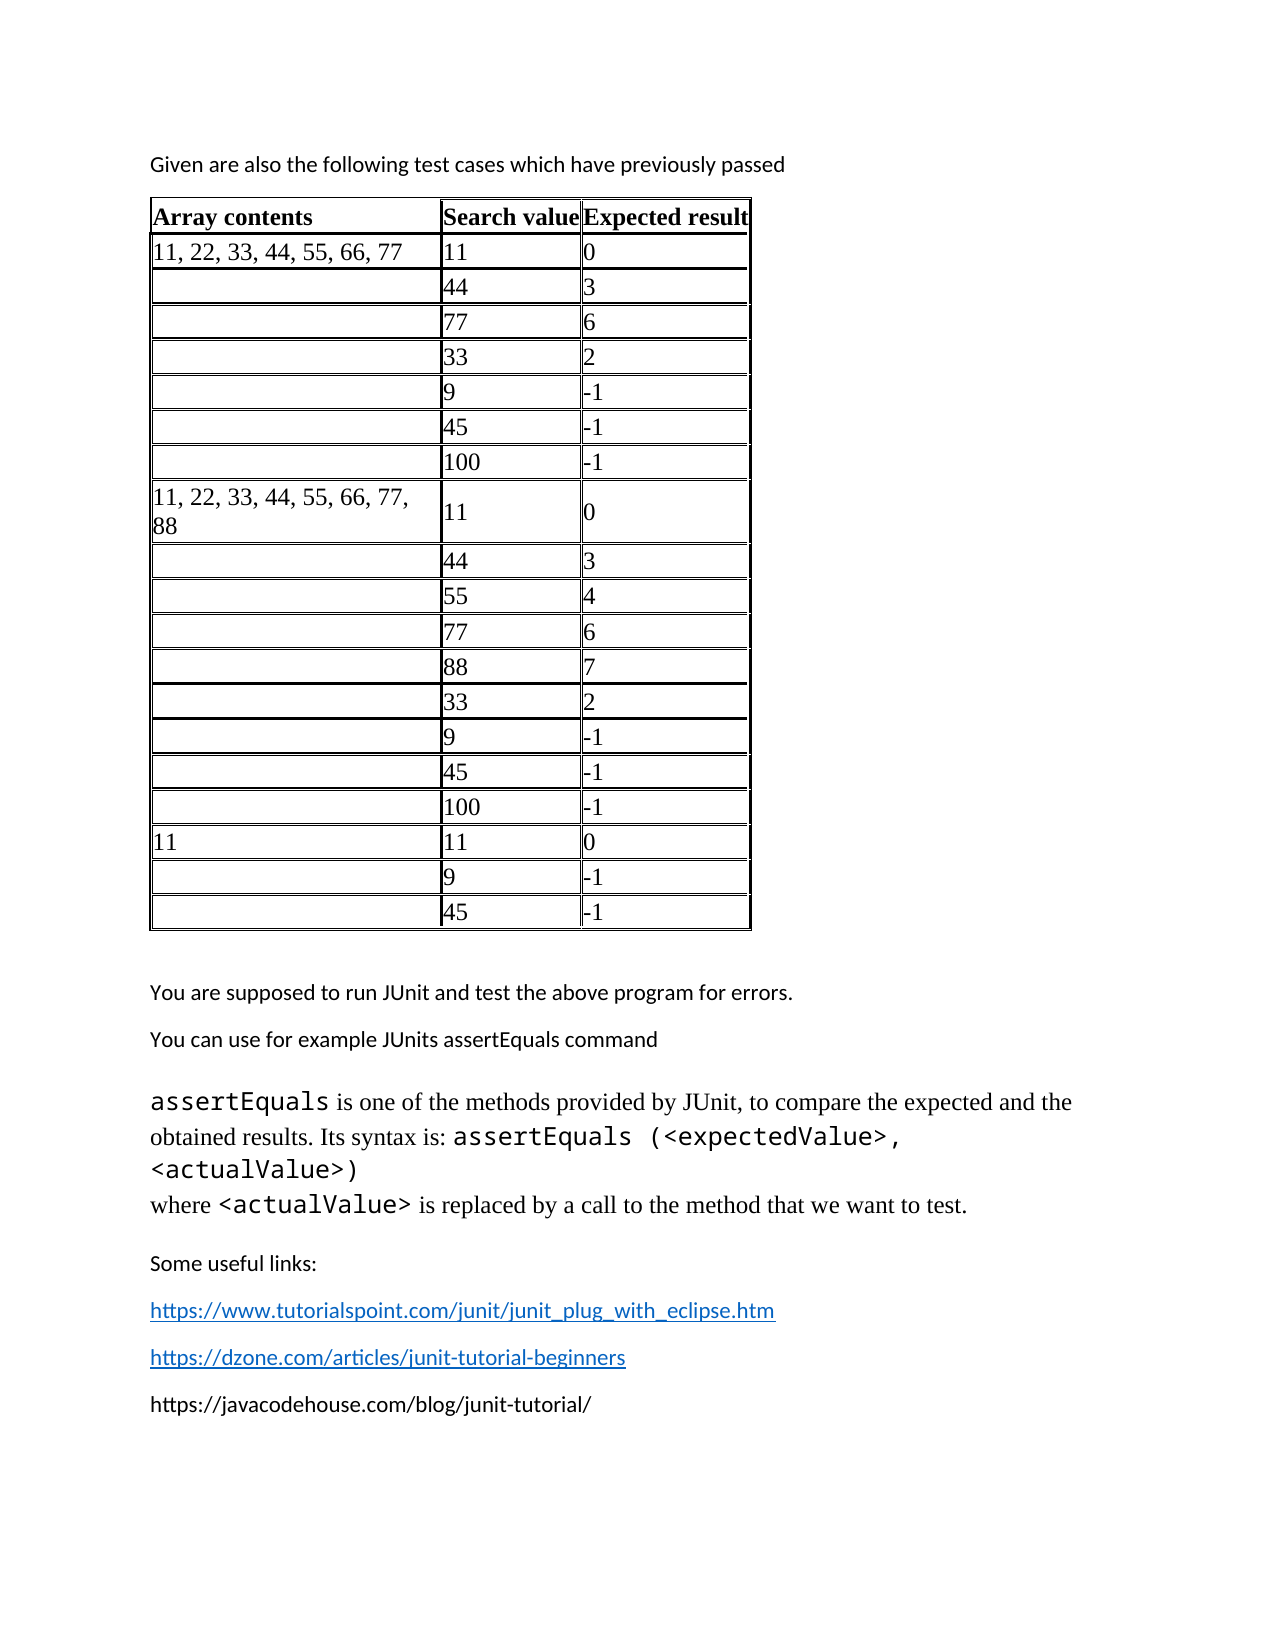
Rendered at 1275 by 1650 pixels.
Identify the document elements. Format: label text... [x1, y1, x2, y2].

table_cell 88 [443, 650, 580, 682]
table_cell 2 [583, 682, 749, 717]
table_cell 11 [443, 826, 580, 857]
table_cell 4 [581, 577, 751, 612]
table_cell 45 [443, 411, 580, 443]
table_cell [153, 615, 440, 647]
table_cell 6 [583, 302, 750, 337]
text https://javacodehouse.com/blog/junit-tutorial/ [150, 1390, 1125, 1418]
table_cell 33 [443, 685, 580, 717]
table_cell -1 [583, 787, 750, 822]
table_cell [153, 376, 440, 407]
text https://www.tutorialspoint.com/junit/junit_plug_with_eclipse.htm [150, 1296, 1125, 1324]
table_cell -1 [583, 373, 750, 407]
text Some useful links: [150, 1249, 1125, 1277]
table_cell 0 [583, 823, 750, 857]
table_cell 100 [443, 446, 580, 478]
text assertEquals is one of the methods provided by JUnit, to compare the expected and the obtained results. Its syntax is: assertEquals (<expectedValue>, <actualValue>) where <actualValue> is replaced by a call to the method that we want to test. [150, 1084, 1125, 1220]
table_cell 9 [443, 376, 580, 407]
table_cell [153, 791, 440, 822]
table_cell 0 [581, 478, 751, 542]
table_cell 11 [443, 481, 580, 542]
table_cell 45 [441, 896, 581, 928]
table_cell 9 [443, 861, 580, 893]
table_cell 77 [443, 306, 580, 337]
table_cell [153, 650, 440, 682]
table_cell [153, 720, 440, 752]
table_cell 44 [443, 545, 580, 577]
table_cell [153, 580, 440, 612]
table_cell 45 [443, 756, 580, 787]
table_cell -1 [583, 408, 750, 443]
table_cell [153, 545, 440, 577]
table_cell [153, 685, 440, 717]
table_cell 11, 22, 33, 44, 55, 66, 77 [153, 235, 440, 267]
table_cell [153, 446, 440, 478]
table_cell 11, 22, 33, 44, 55, 66, 77, 88 [153, 481, 440, 542]
table_cell 11 [153, 826, 440, 857]
table_cell 3 [583, 267, 749, 302]
text https://dzone.com/articles/junit-tutorial-beginners [150, 1343, 1125, 1371]
text You are supposed to run JUnit and test the above program for errors. [150, 978, 1125, 1006]
table_cell 33 [443, 341, 580, 372]
table_cell [153, 341, 440, 372]
table_cell -1 [581, 443, 751, 478]
table_cell -1 [583, 858, 750, 893]
table_cell [153, 861, 440, 893]
table_cell [153, 270, 440, 302]
table_cell 55 [443, 580, 580, 612]
table_cell 77 [443, 615, 580, 647]
table_cell [153, 896, 441, 928]
table_cell 3 [581, 542, 751, 577]
table_cell [153, 306, 440, 337]
table_cell -1 [583, 752, 750, 787]
table_cell 7 [581, 647, 751, 682]
table_cell 9 [443, 720, 580, 752]
table_cell [153, 411, 440, 443]
text You can use for example JUnits assertEquals command [150, 1025, 1125, 1053]
table_cell 44 [443, 270, 580, 302]
text Given are also the following test cases which have previously passed [150, 150, 1125, 178]
table_header Expected result [583, 200, 749, 232]
table_cell -1 [581, 893, 751, 928]
table_cell [153, 756, 440, 787]
table_cell 100 [443, 791, 580, 822]
table_cell 6 [581, 612, 751, 647]
table_cell 11 [443, 235, 580, 267]
table_header Search value [443, 200, 580, 232]
table_cell 0 [583, 232, 749, 267]
table_cell 2 [583, 337, 750, 372]
table_cell -1 [583, 717, 749, 752]
table_header Array contents [152, 198, 440, 232]
